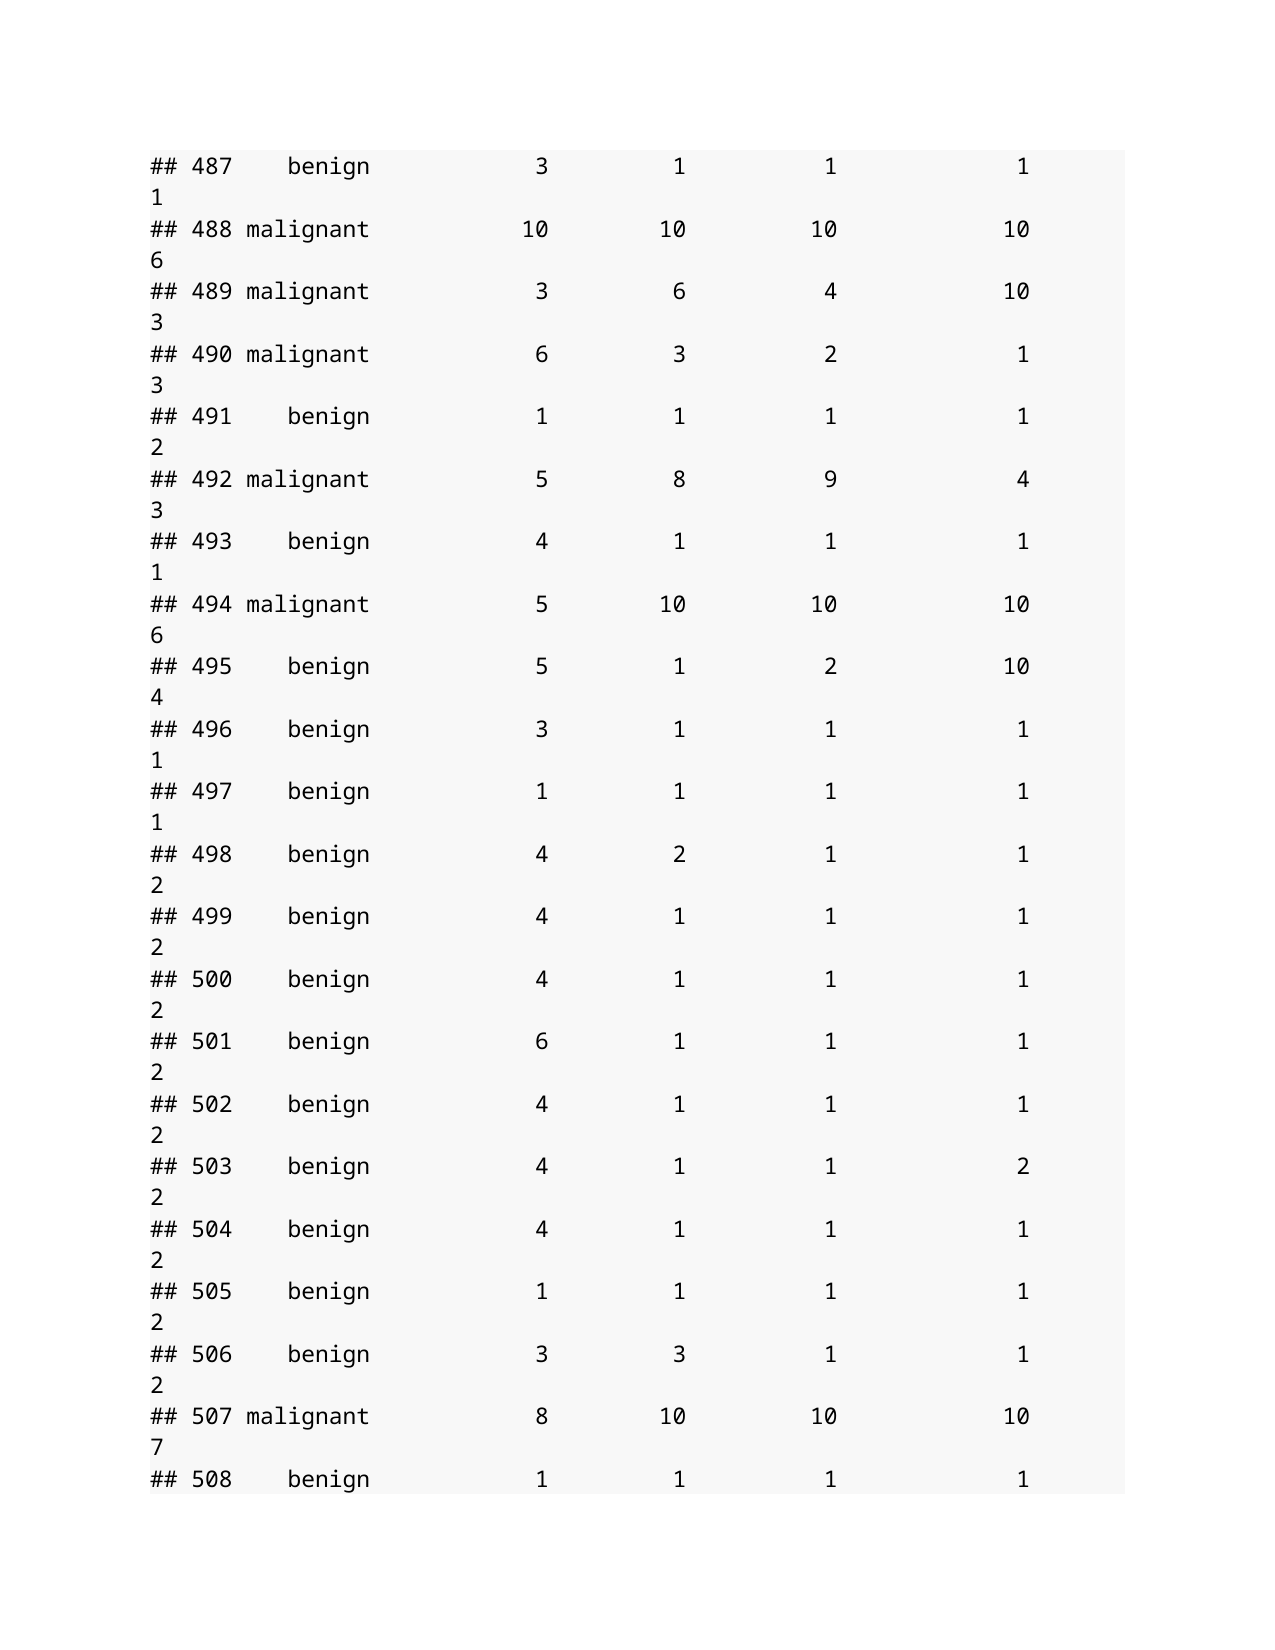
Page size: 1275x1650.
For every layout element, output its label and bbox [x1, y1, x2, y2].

text [150, 150, 1125, 1494]
